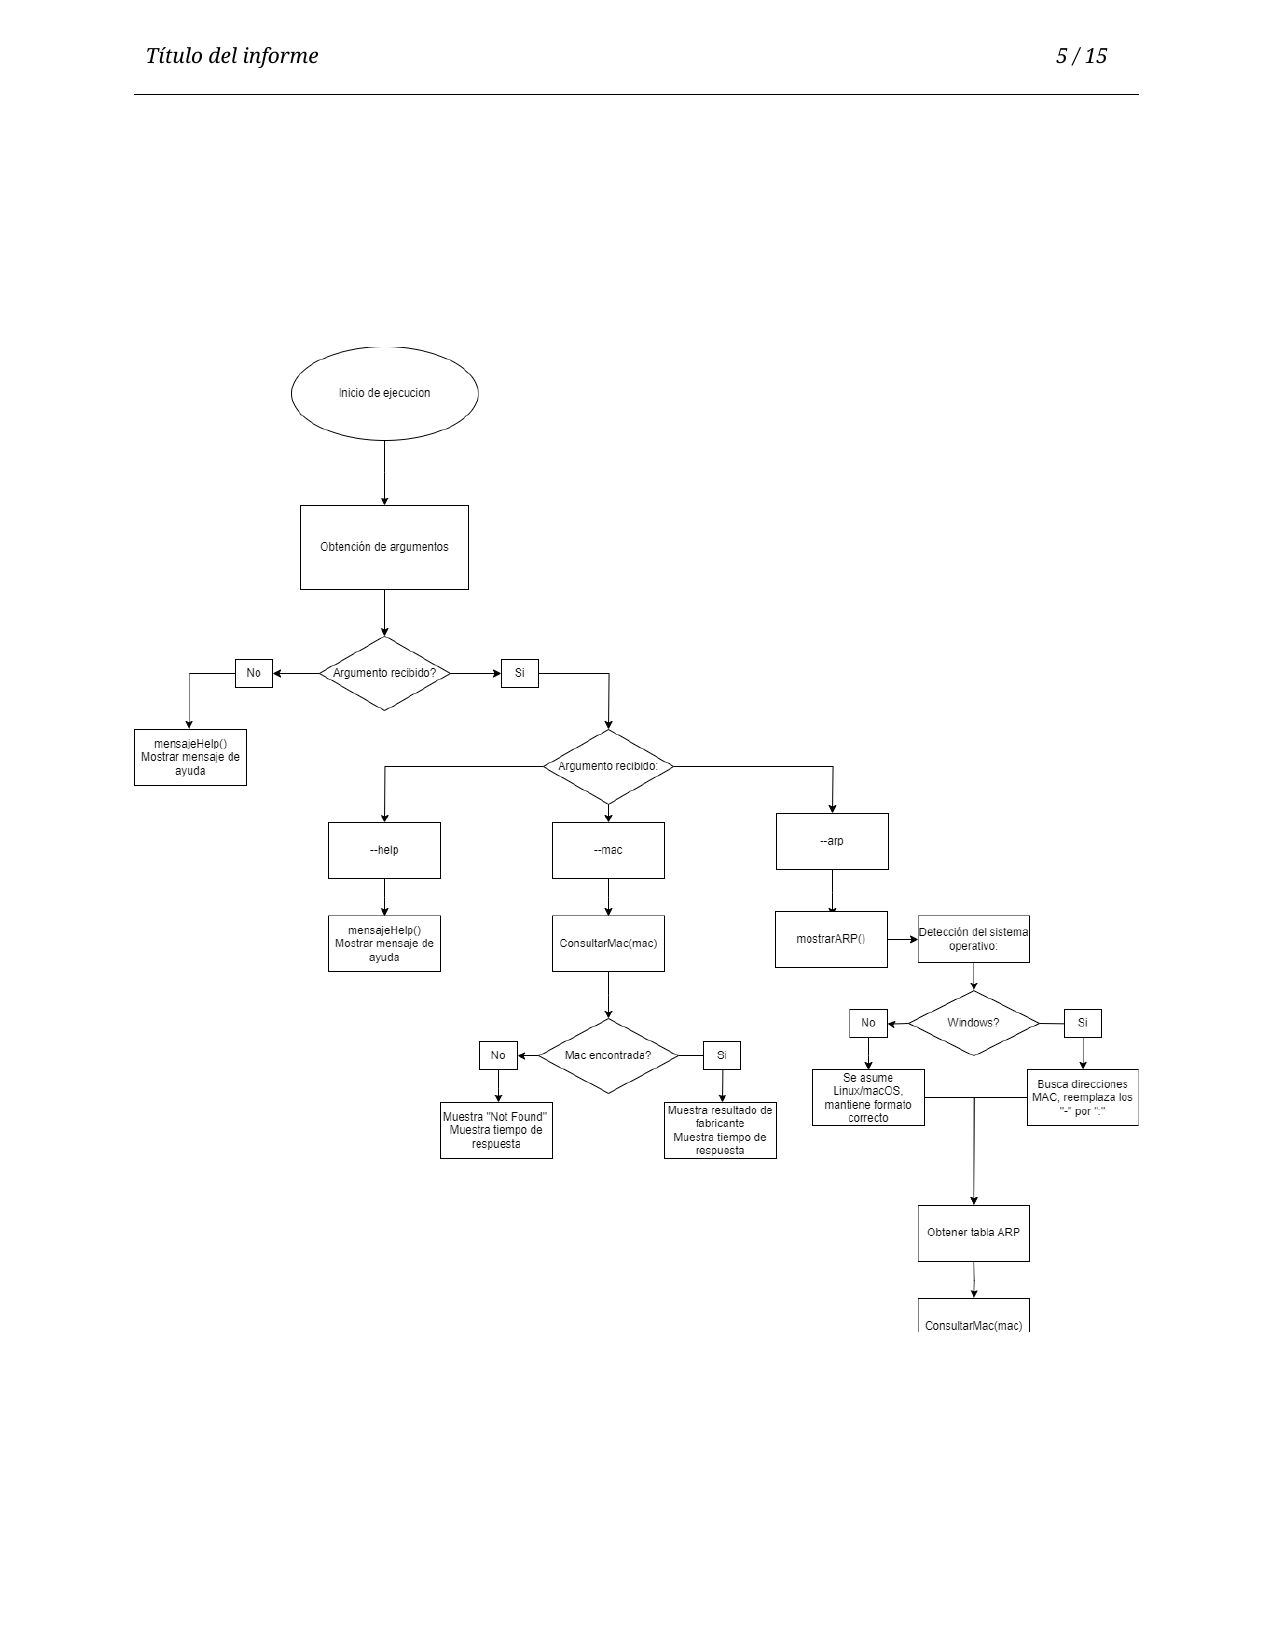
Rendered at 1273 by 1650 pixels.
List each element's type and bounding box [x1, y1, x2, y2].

picture [134, 347, 1139, 1332]
